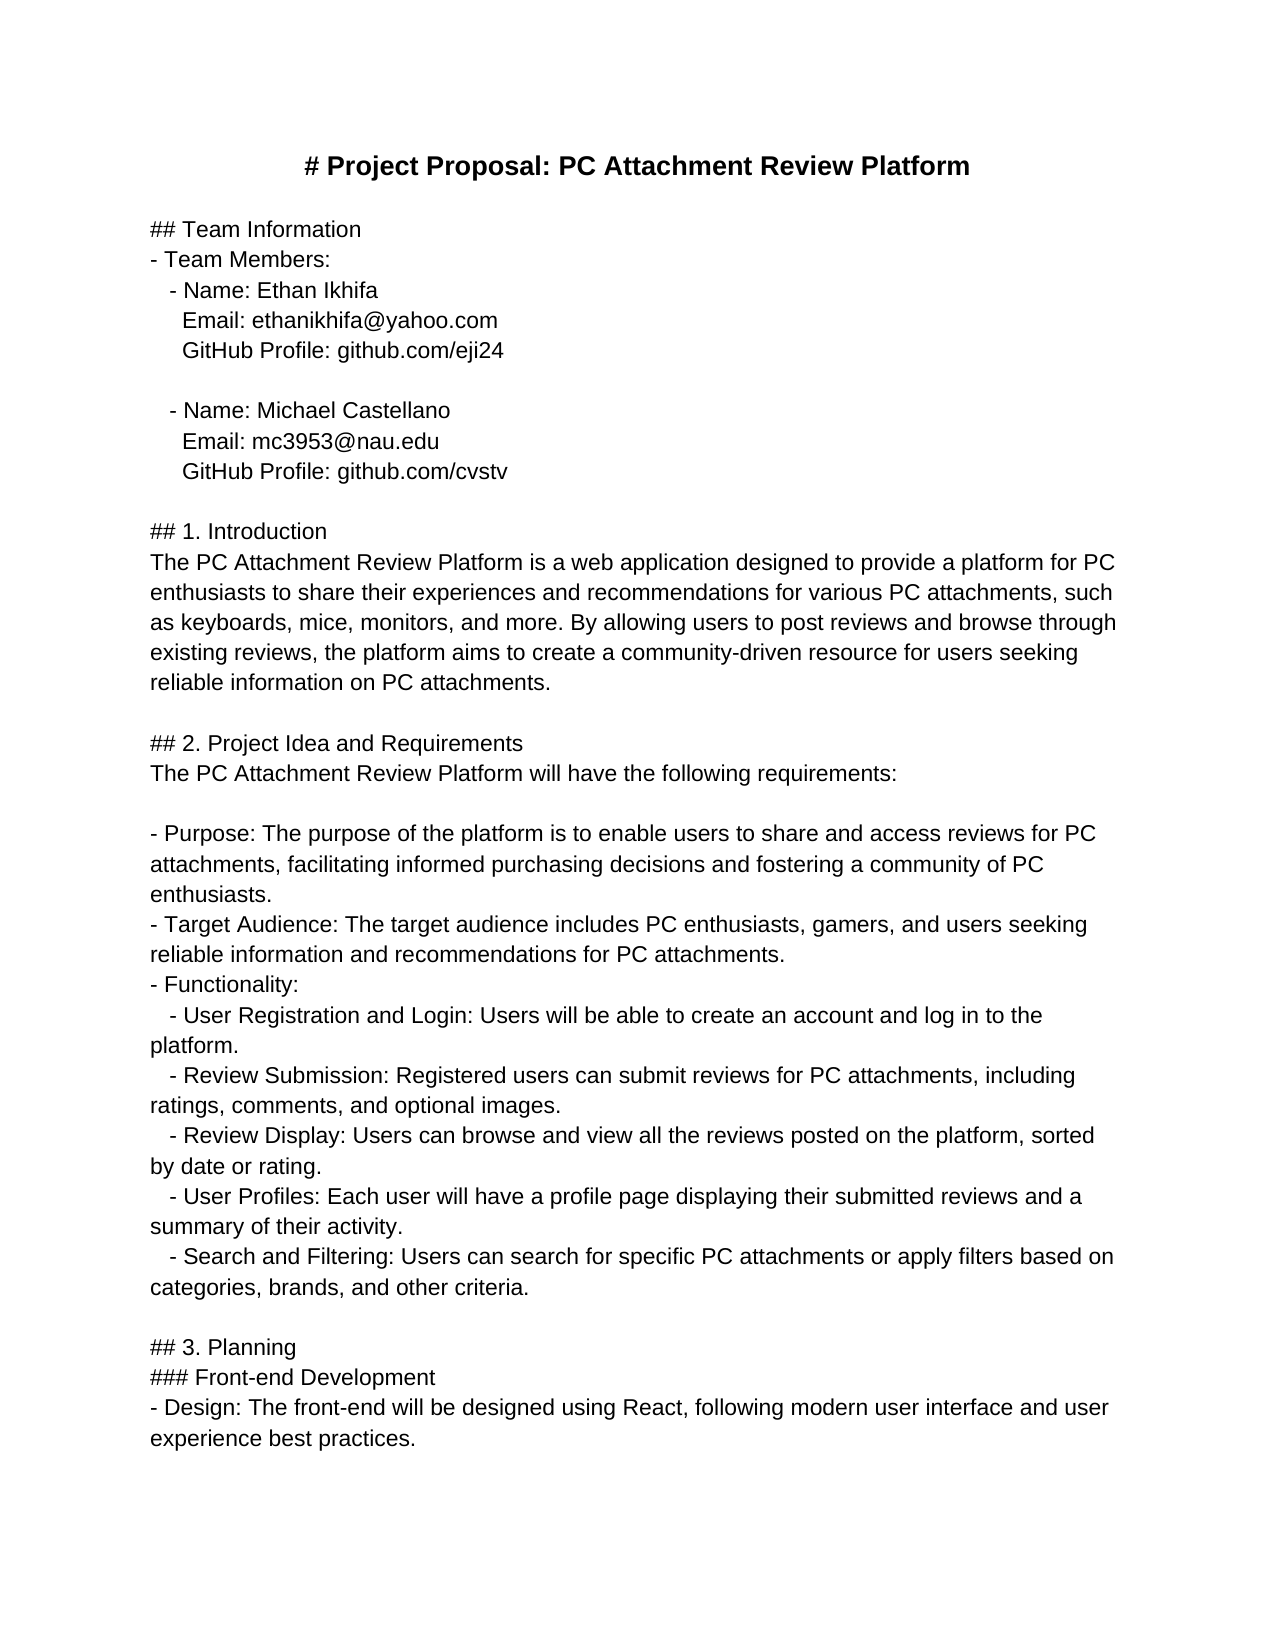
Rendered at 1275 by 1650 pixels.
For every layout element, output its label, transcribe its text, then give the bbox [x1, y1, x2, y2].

text - Name: Ethan Ikhifa [150, 277, 1125, 303]
text - User Registration and Login: Users will be able to create an account and log in to the platform. [150, 1002, 1125, 1058]
text ### Front-end Development [150, 1364, 1125, 1390]
text - Review Display: Users can browse and view all the reviews posted on the platform, sorted by date or rating. [150, 1122, 1125, 1179]
text - Search and Filtering: Users can search for specific PC attachments or apply filters based on categories, brands, and other criteria. [150, 1243, 1125, 1300]
text - Design: The front-end will be designed using React, following modern user interface and user experience best practices. [150, 1394, 1125, 1451]
text GitHub Profile: github.com/eji24 [150, 337, 1125, 363]
text - Target Audience: The target audience includes PC enthusiasts, gamers, and users seeking reliable information and recommendations for PC attachments. [150, 911, 1125, 967]
text Email: mc3953@nau.edu [150, 428, 1125, 454]
text ## Team Information [150, 216, 1125, 242]
text - Review Submission: Registered users can submit reviews for PC attachments, including ratings, comments, and optional images. [150, 1062, 1125, 1118]
text - User Profiles: Each user will have a profile page displaying their submitted reviews and a summary of their activity. [150, 1183, 1125, 1239]
text GitHub Profile: github.com/cvstv [150, 458, 1125, 484]
text ## 3. Planning [150, 1334, 1125, 1360]
text # Project Proposal: PC Attachment Review Platform [150, 150, 1125, 181]
text Email: ethanikhifa@yahoo.com [150, 307, 1125, 333]
text - Name: Michael Castellano [150, 397, 1125, 424]
text ## 2. Project Idea and Requirements [150, 730, 1125, 756]
text - Purpose: The purpose of the platform is to enable users to share and access reviews for PC attachments, facilitating informed purchasing decisions and fostering a community of PC enthusiasts. [150, 820, 1125, 907]
text The PC Attachment Review Platform will have the following requirements: [150, 760, 1125, 786]
text The PC Attachment Review Platform is a web application designed to provide a platform for PC enthusiasts to share their experiences and recommendations for various PC attachments, such as keyboards, mice, monitors, and more. By allowing users to post reviews and browse through existing reviews, the platform aims to create a community-driven resource for users seeking reliable information on PC attachments. [150, 548, 1125, 696]
text ## 1. Introduction [150, 518, 1125, 544]
text - Functionality: [150, 971, 1125, 998]
text - Team Members: [150, 246, 1125, 273]
